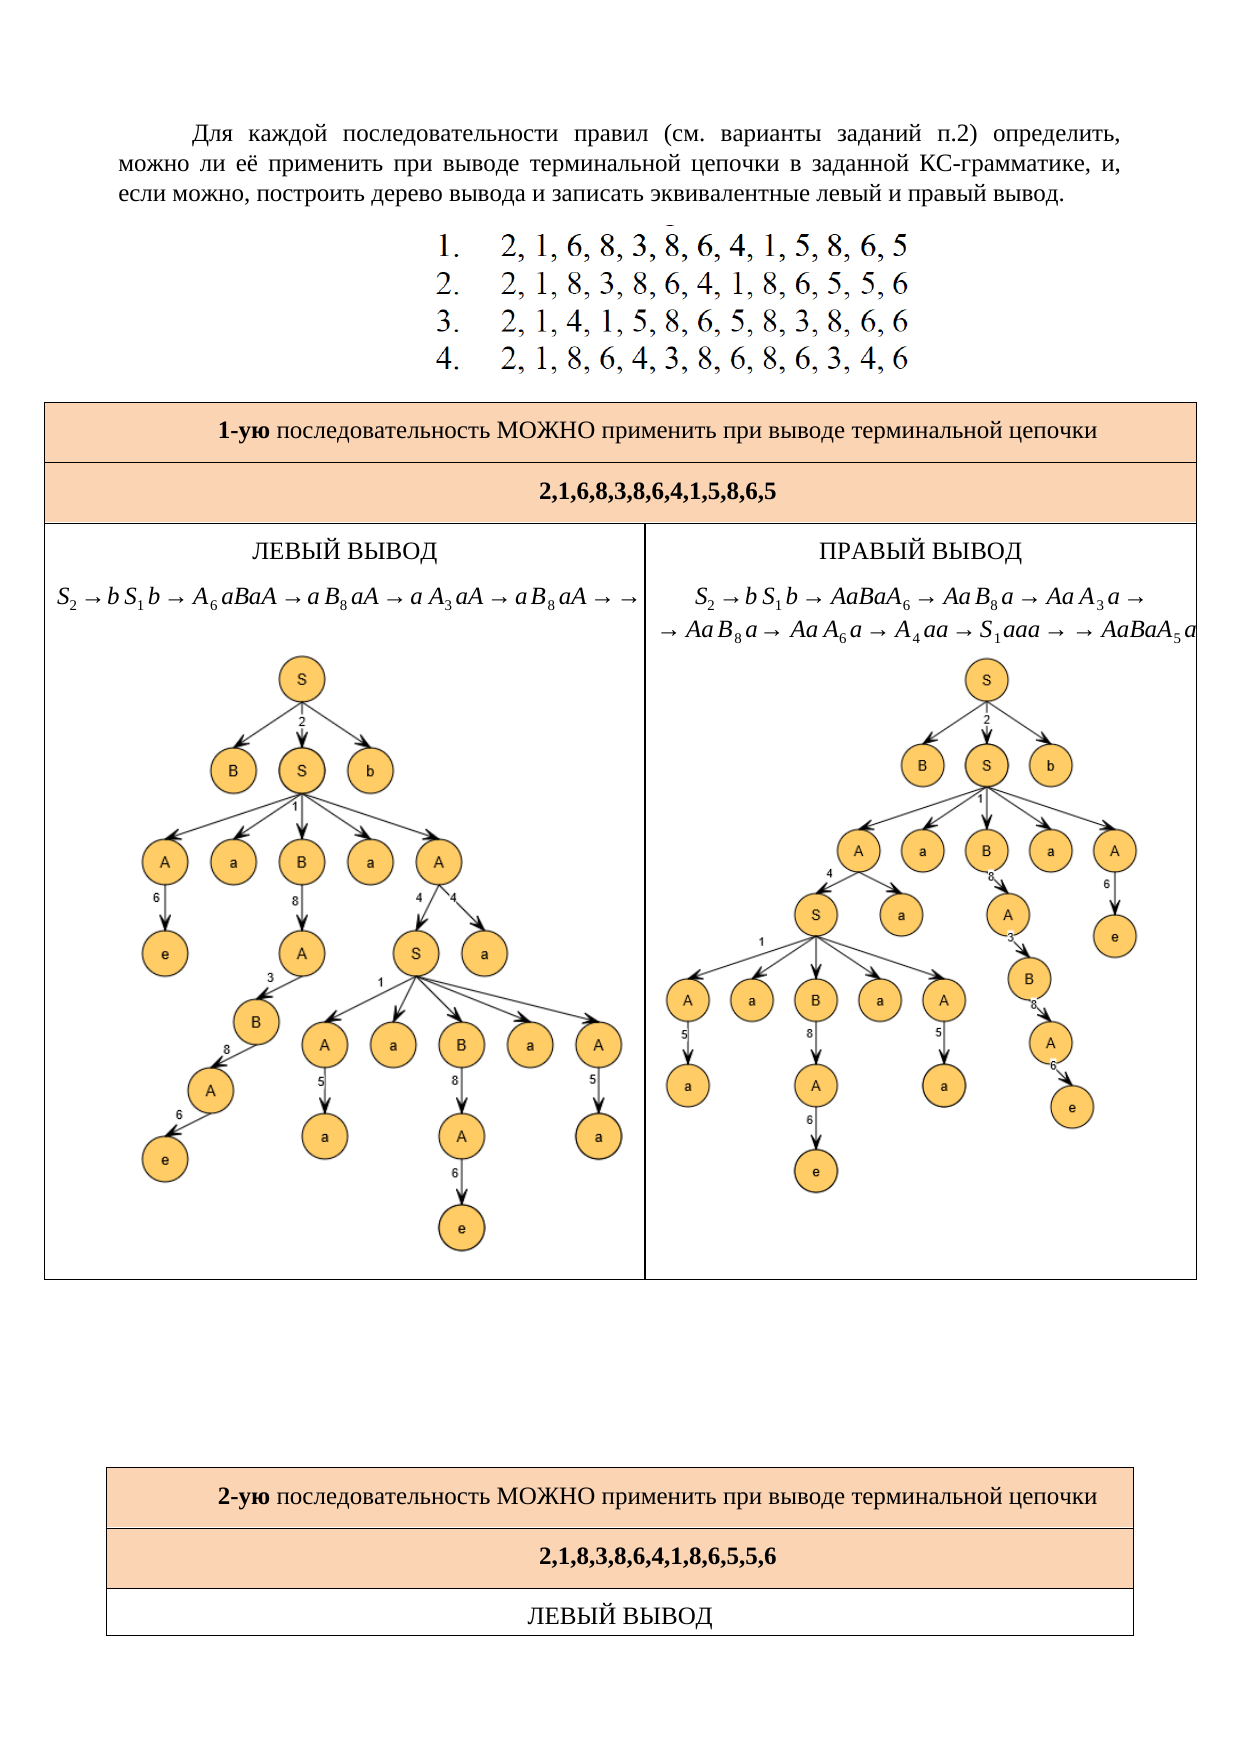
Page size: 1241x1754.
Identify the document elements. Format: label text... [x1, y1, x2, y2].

table_cell ЛЕВЫЙ ВЫВОД [45, 524, 644, 1279]
table_header 1-ую последовательность МОЖНО применить при выводе терминальной цепочки [45, 403, 1196, 462]
table_header 2-ую последовательность МОЖНО применить при выводе терминальной цепочки [107, 1468, 1133, 1527]
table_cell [107, 1589, 1133, 1635]
picture [312, 225, 929, 384]
table_cell 2,1,6,8,3,8,6,4,1,5,8,6,5 [45, 463, 1196, 522]
picture [656, 648, 1147, 1203]
table_cell 2,1,8,3,8,6,4,1,8,6,5,5,6 [107, 1529, 1133, 1588]
table_cell ПРАВЫЙ ВЫВОД [646, 524, 1196, 1279]
picture [131, 645, 633, 1262]
list Для каждой последовательности правил (см. варианты заданий п.2) определить, можно ли её применить при выводе терминальной цепочки в заданной КС-грамматике, и, если можно, построить дерево вывода и записать эквивалентные левый и правый вывод. [118, 118, 1122, 207]
